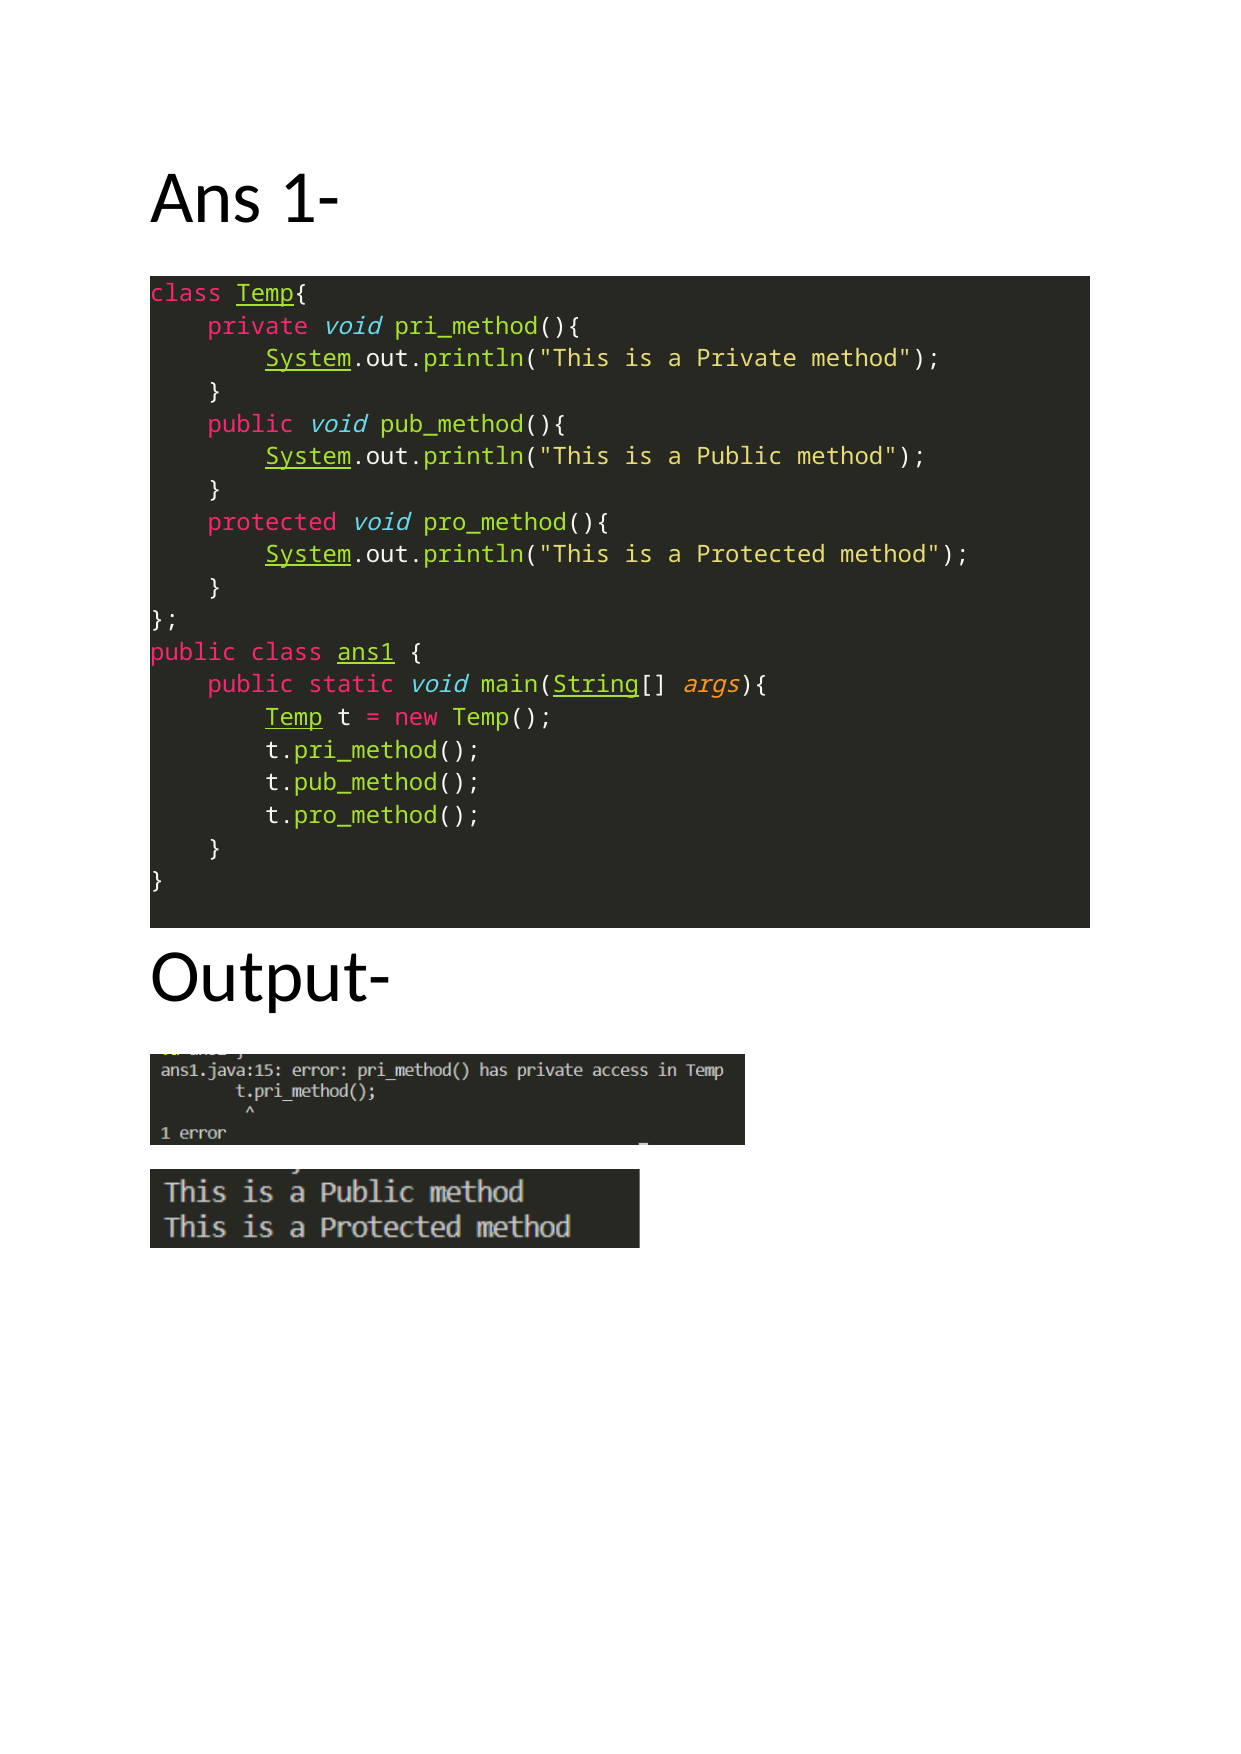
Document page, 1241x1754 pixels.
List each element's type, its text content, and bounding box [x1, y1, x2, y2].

text Temp t = new Temp(); [150, 700, 1090, 732]
picture [150, 1169, 640, 1248]
text t.pub_method(); [150, 765, 1090, 798]
picture [150, 1054, 745, 1145]
text }; [150, 602, 1090, 635]
text protected void pro_method(){ [150, 504, 1090, 537]
text } [150, 863, 1090, 896]
text Ans 1- [150, 150, 1090, 242]
text } [150, 830, 1090, 863]
text public class ans1 { [150, 635, 1090, 667]
text class Temp{ [150, 276, 1090, 309]
text t.pro_method(); [150, 798, 1090, 830]
text } [150, 374, 1090, 406]
text System.out.println("This is a Private method"); [150, 341, 1090, 374]
text t.pri_method(); [150, 732, 1090, 765]
text public static void main(String[] args){ [150, 667, 1090, 700]
text public void pub_method(){ [150, 406, 1090, 439]
text private void pri_method(){ [150, 309, 1090, 341]
text Output- [150, 928, 1090, 1020]
text System.out.println("This is a Protected method"); [150, 537, 1090, 569]
text System.out.println("This is a Public method"); [150, 439, 1090, 472]
text } [150, 472, 1090, 504]
text } [150, 569, 1090, 602]
